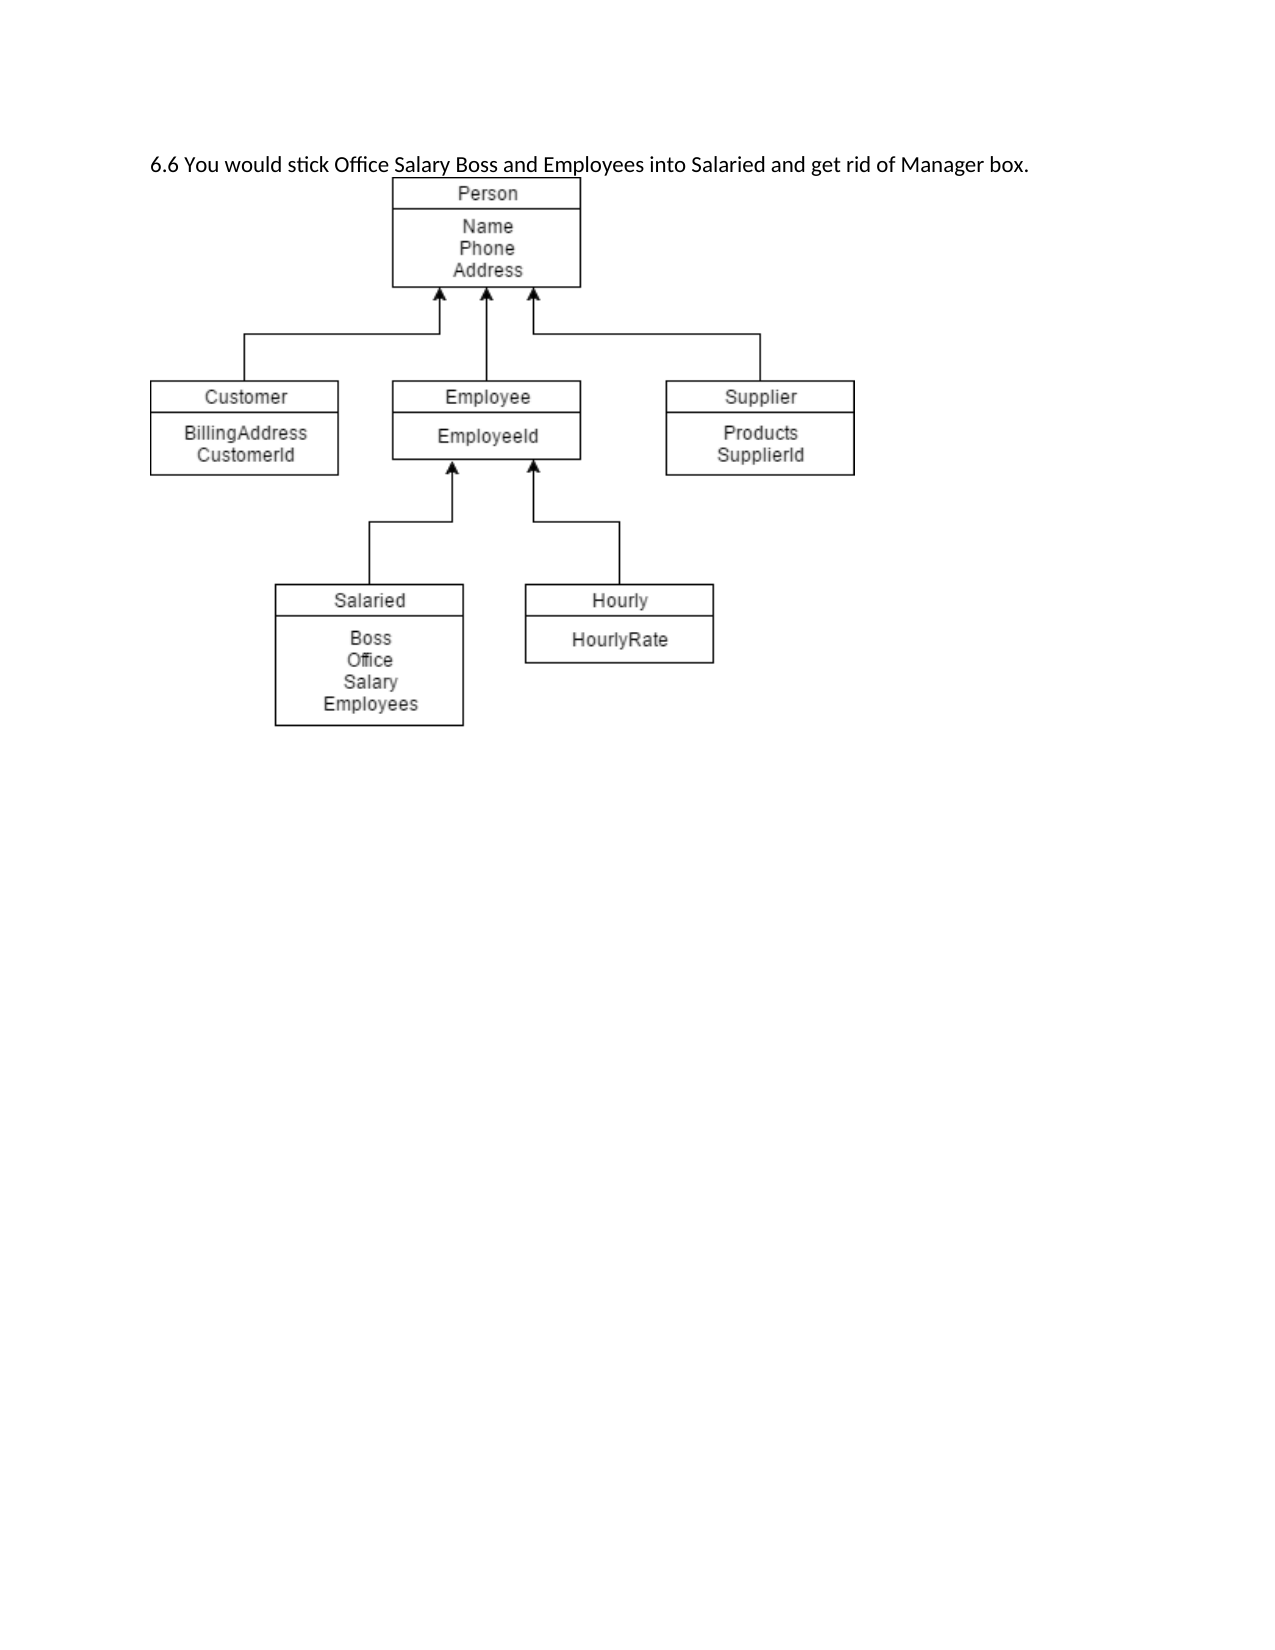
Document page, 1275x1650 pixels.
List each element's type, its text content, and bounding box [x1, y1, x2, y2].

text 6.6 You would stick Office Salary Boss and Employees into Salaried and get rid of Manager box. [150, 150, 1125, 1012]
